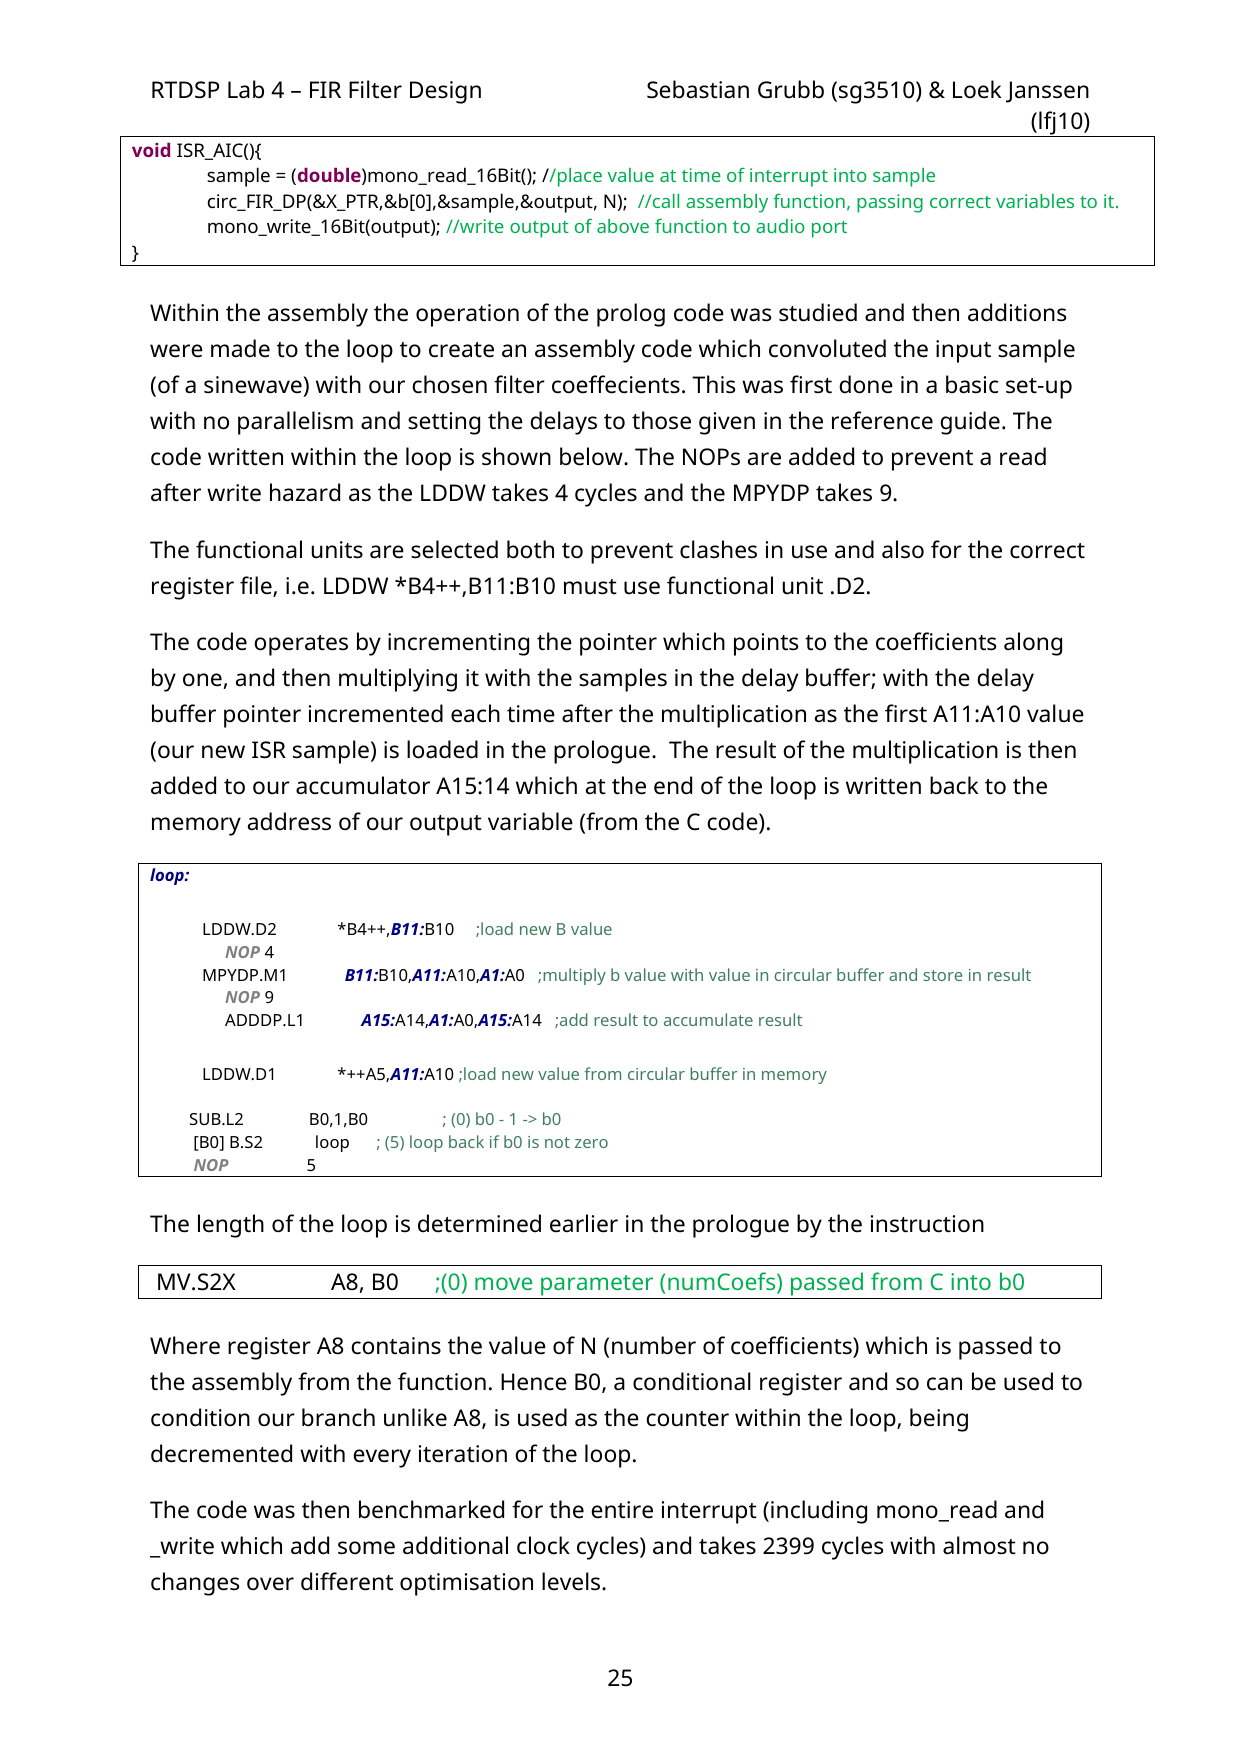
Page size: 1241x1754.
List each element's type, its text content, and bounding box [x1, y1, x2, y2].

text The code was then benchmarked for the entire interrupt (including mono_read and _write which add some additional clock cycles) and takes 2399 cycles with almost no changes over different optimisation levels. [150, 1494, 1090, 1597]
text Where register A8 contains the value of N (number of coefficients) which is passed to the assembly from the function. Hence B0, a conditional register and so can be used to condition our branch unlike A8, is used as the counter within the loop, being decremented with every iteration of the loop. [150, 1330, 1090, 1469]
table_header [121, 137, 1154, 265]
table_header MV.S2X A8, B0 ;(0) move parameter (numCoefs) passed from C into b0 [139, 1266, 1101, 1297]
text The functional units are selected both to prevent clashes in use and also for the correct register file, i.e. LDDW *B4++,B11:B10 must use functional unit .D2. [150, 534, 1090, 601]
table_header loop: LDDW.D2 *B4++,B11:B10 ;load new B value NOP 4 MPYDP.M1 B11:B10,A11:A10,A1:A0 ;multiply b value with value in circular buffer and store in result NOP 9 ADDDP.L1 A15:A14,A1:A0,A15:A14 ;add result to accumulate result LDDW.D1 *++A5,A11:A10 ;load new value from circular buffer in memory SUB.L2 B0,1,B0 ; (0) b0 - 1 -> b0 [B0] B.S2 loop ; (5) loop back if b0 is not zero NOP 5 [139, 864, 1101, 1176]
text The code operates by incrementing the pointer which points to the coefficients along by one, and then multiplying it with the samples in the delay buffer; with the delay buffer pointer incremented each time after the multiplication as the first A11:A10 value (our new ISR sample) is loaded in the prologue. The result of the multiplication is then added to our accumulator A15:14 which at the end of the loop is written back to the memory address of our output variable (from the C code). [150, 626, 1090, 837]
text The length of the loop is determined earlier in the prologue by the instruction [150, 1208, 1090, 1240]
text Within the assembly the operation of the prolog code was studied and then additions were made to the loop to create an assembly code which convoluted the input sample (of a sinewave) with our chosen filter coeffecients. This was first done in a basic set-up with no parallelism and setting the delays to those given in the reference guide. The code written within the loop is shown below. The NOPs are added to prevent a read after write hazard as the LDDW takes 4 cycles and the MPYDP takes 9. [150, 297, 1090, 508]
